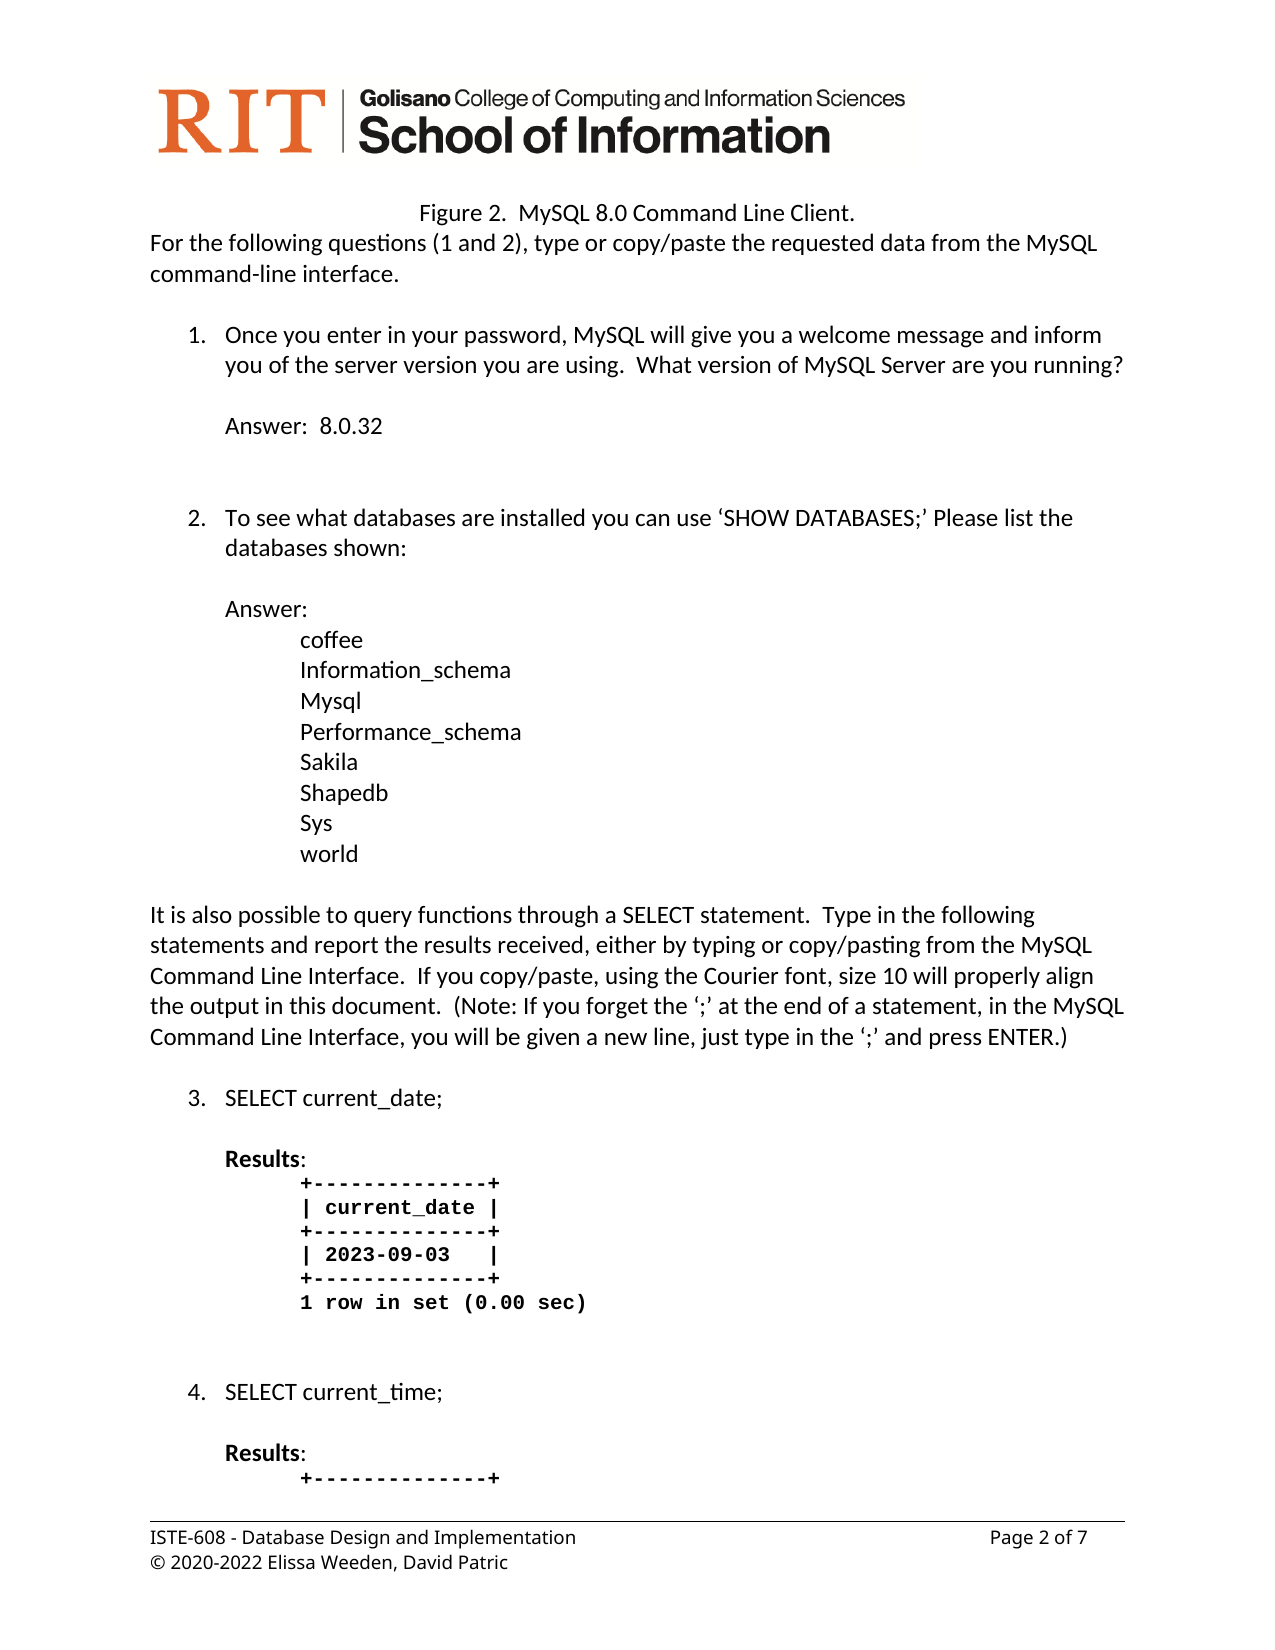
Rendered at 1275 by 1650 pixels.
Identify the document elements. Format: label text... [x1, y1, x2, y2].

text Results: [225, 1143, 1125, 1173]
text Information_schema [225, 654, 1125, 685]
list To see what databases are installed you can use ‘SHOW DATABASES;’ Please list the databases shown: [187, 502, 1125, 563]
text Sys [225, 807, 1125, 838]
text world [225, 838, 1125, 868]
text Mysql [225, 685, 1125, 716]
text It is also possible to query functions through a SELECT statement. Type in the following statements and report the results received, either by typing or copy/pasting from the MySQL Command Line Interface. If you copy/paste, using the Courier font, size 10 will properly align the output in this document. (Note: If you forget the ‘;’ at the end of a statement, in the MySQL Command Line Interface, you will be given a new line, just type in the ‘;’ and press ENTER.) [150, 899, 1125, 1051]
text +--------------+ [300, 1221, 1125, 1244]
text +--------------+ [225, 1468, 1125, 1492]
list Once you enter in your password, MySQL will give you a welcome message and inform you of the server version you are using. What version of MySQL Server are you running? [187, 319, 1125, 380]
text 1 row in set (0.00 sec) [300, 1292, 1125, 1315]
text Answer: [225, 593, 1125, 624]
text Answer: 8.0.32 [225, 410, 1125, 441]
text Shapedb [225, 777, 1125, 807]
text coffee [225, 624, 1125, 654]
list SELECT current_time; [187, 1376, 1125, 1407]
text +--------------+ [300, 1268, 1125, 1292]
list SELECT current_date; [187, 1082, 1125, 1112]
text Performance_schema [225, 716, 1125, 746]
text +--------------+ [225, 1173, 1125, 1197]
text Figure 2. MySQL 8.0 Command Line Client. [150, 197, 1125, 227]
text Results: [225, 1437, 1125, 1468]
text Sakila [225, 746, 1125, 777]
text For the following questions (1 and 2), type or copy/paste the requested data from the MySQL command-line interface. [150, 227, 1125, 288]
text | current_date | [300, 1197, 1125, 1221]
text | 2023-09-03 | [300, 1244, 1125, 1268]
picture [150, 75, 923, 168]
